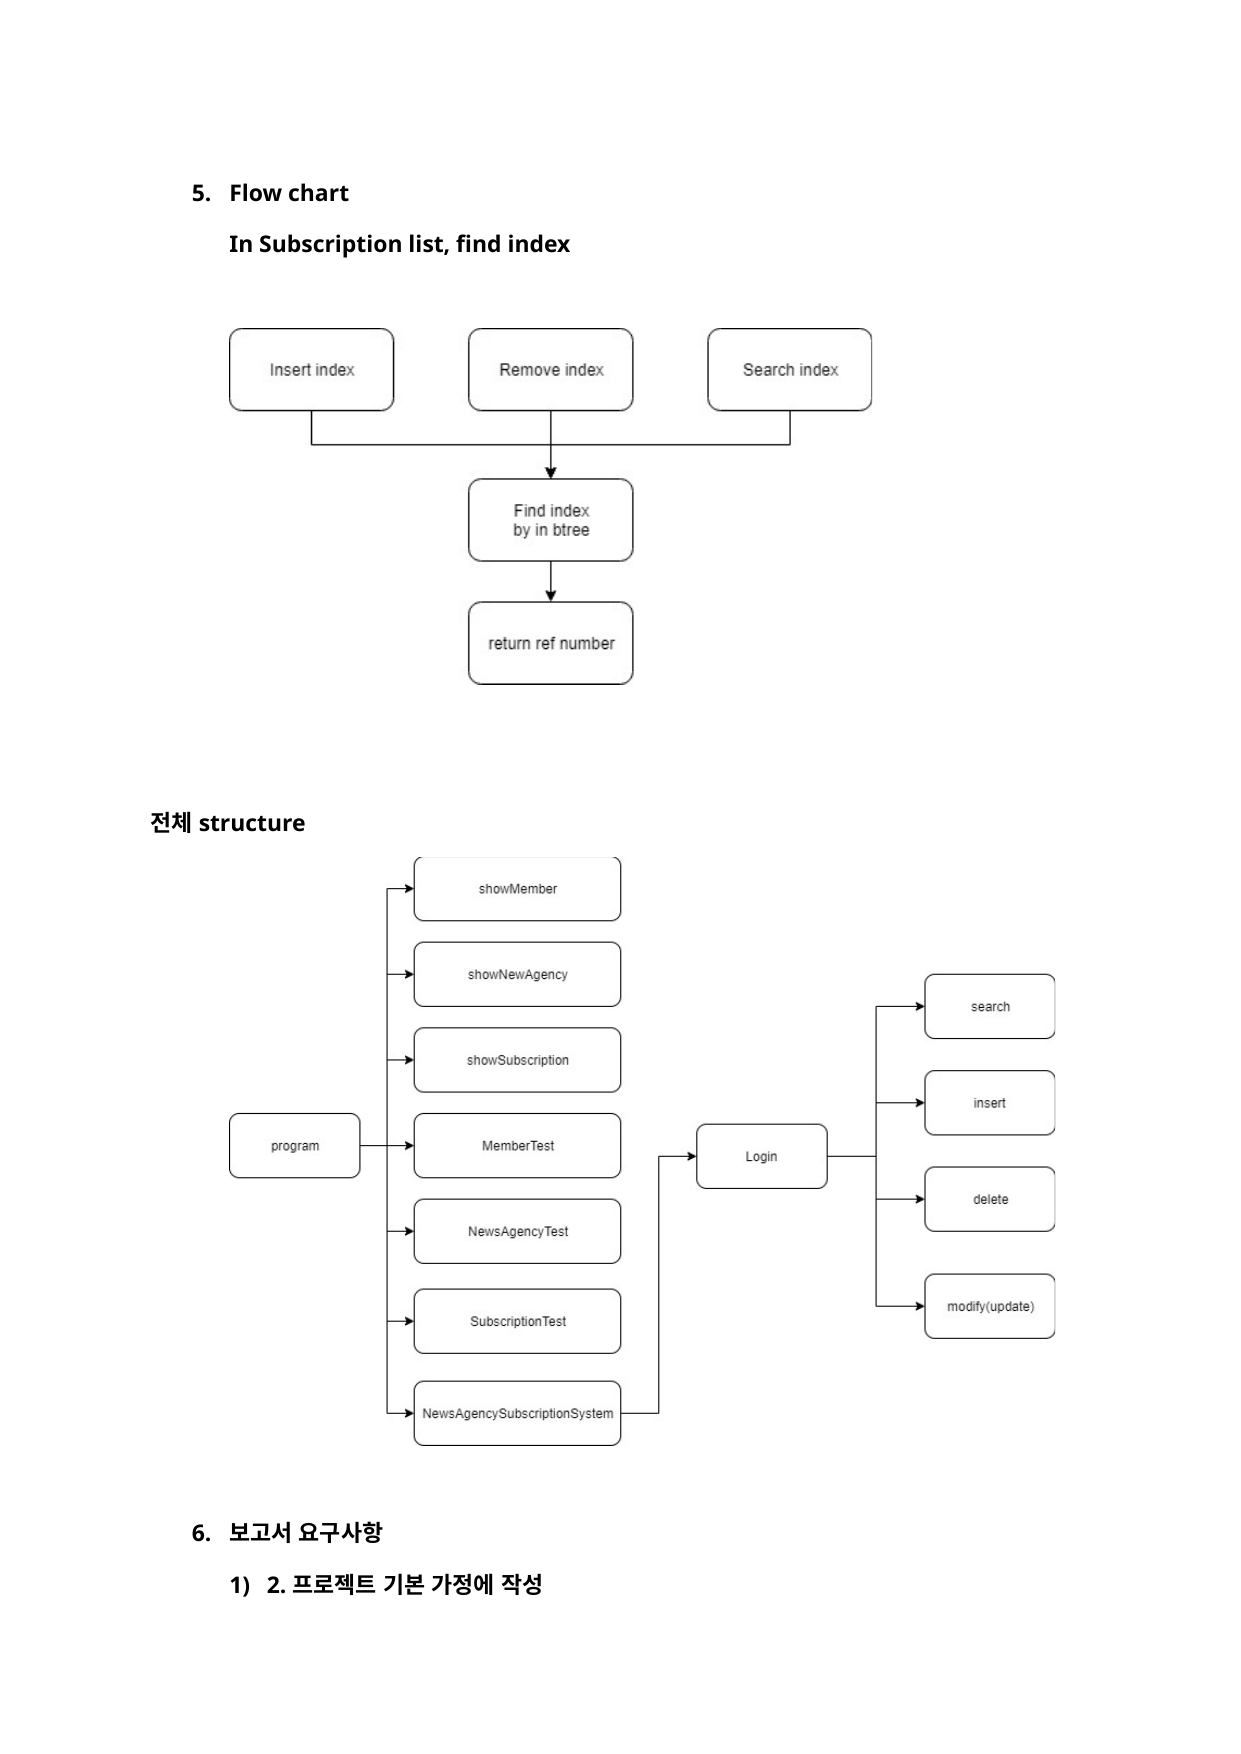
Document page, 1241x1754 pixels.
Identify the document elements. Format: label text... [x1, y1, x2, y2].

text In Subscription list, find index [229, 228, 1090, 259]
list 2. 프로젝트 기본 가정에 작성 [229, 1567, 1090, 1601]
picture [229, 857, 1055, 1446]
text 전체 structure [150, 804, 1090, 838]
list 보고서 요구사항 [192, 1514, 1090, 1548]
list Flow chart [192, 177, 1090, 208]
picture [229, 328, 873, 685]
